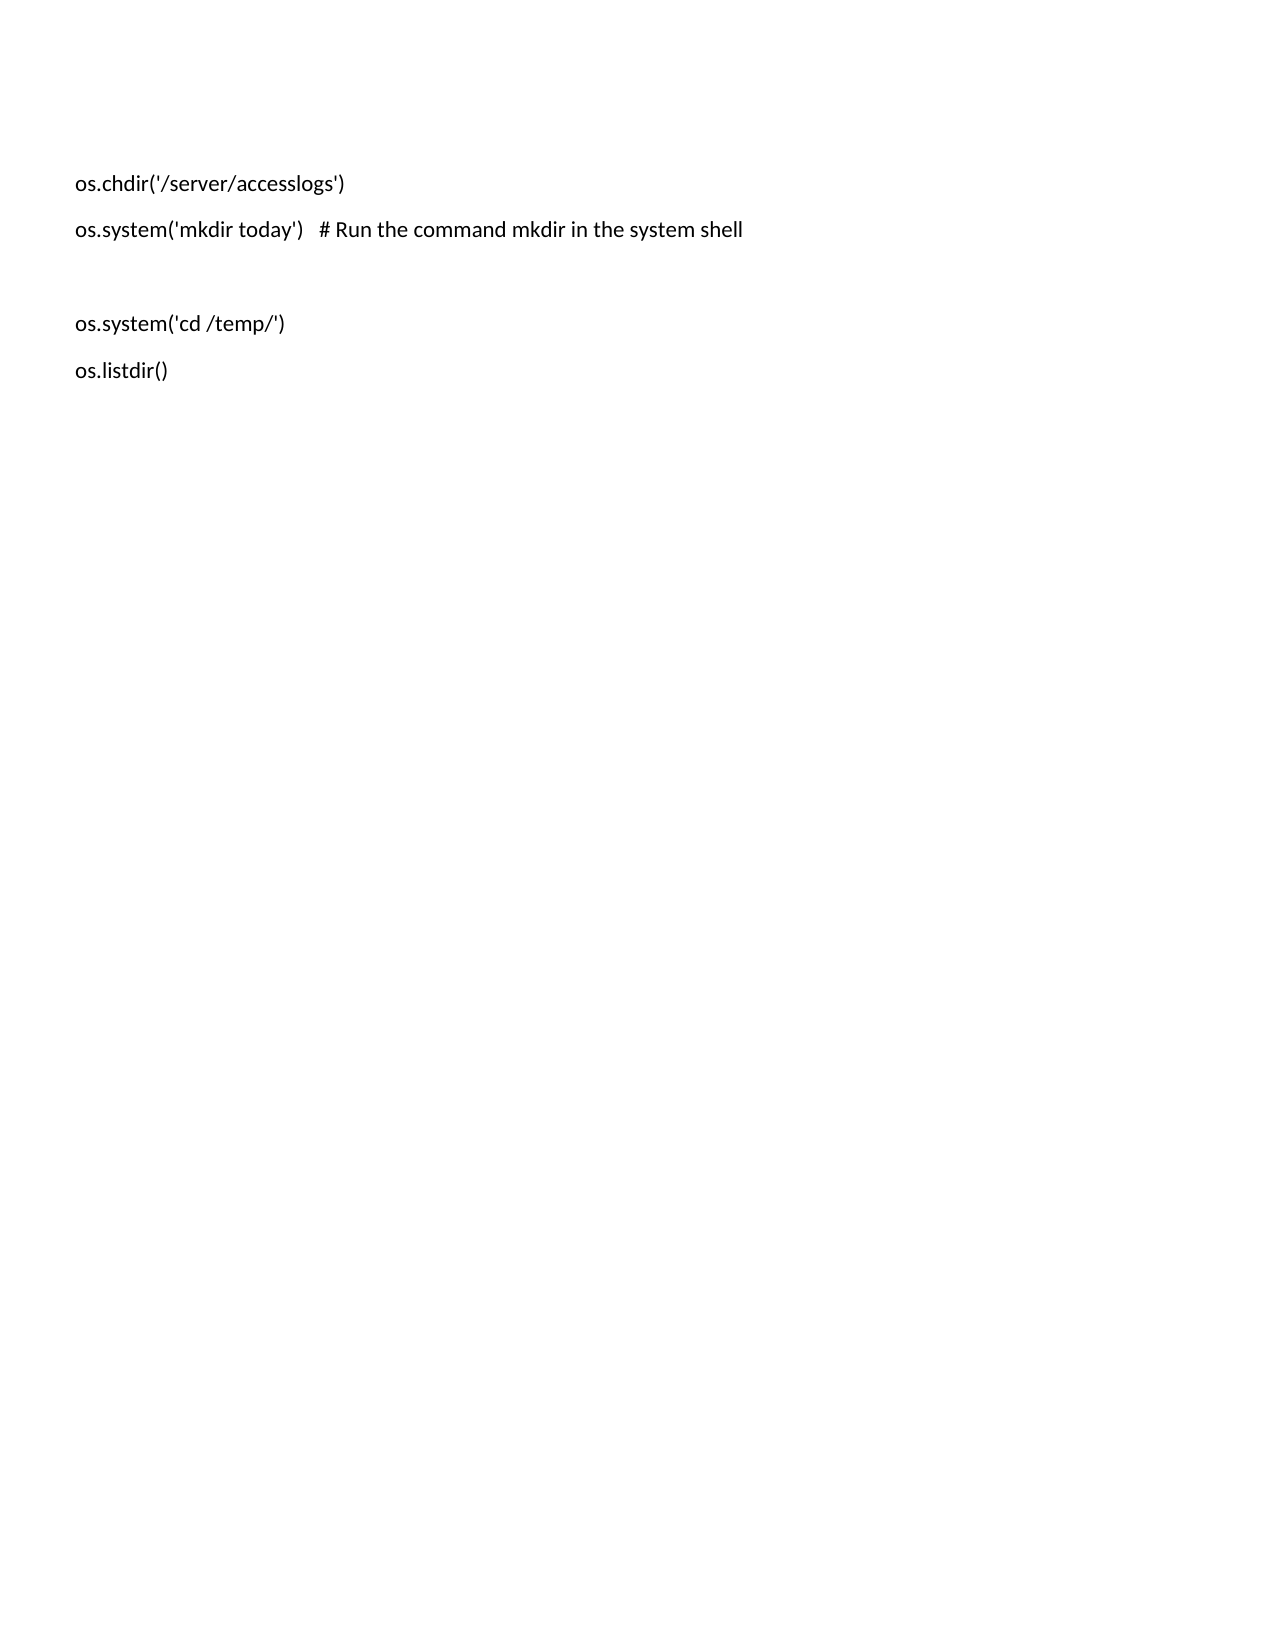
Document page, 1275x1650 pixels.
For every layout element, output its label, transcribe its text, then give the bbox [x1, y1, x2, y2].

text os.system('mkdir today') # Run the command mkdir in the system shell [75, 216, 1200, 244]
text os.chdir('/server/accesslogs') [75, 169, 1200, 197]
text os.listdir() [75, 356, 1200, 384]
text os.system('cd /temp/') [75, 309, 1200, 337]
